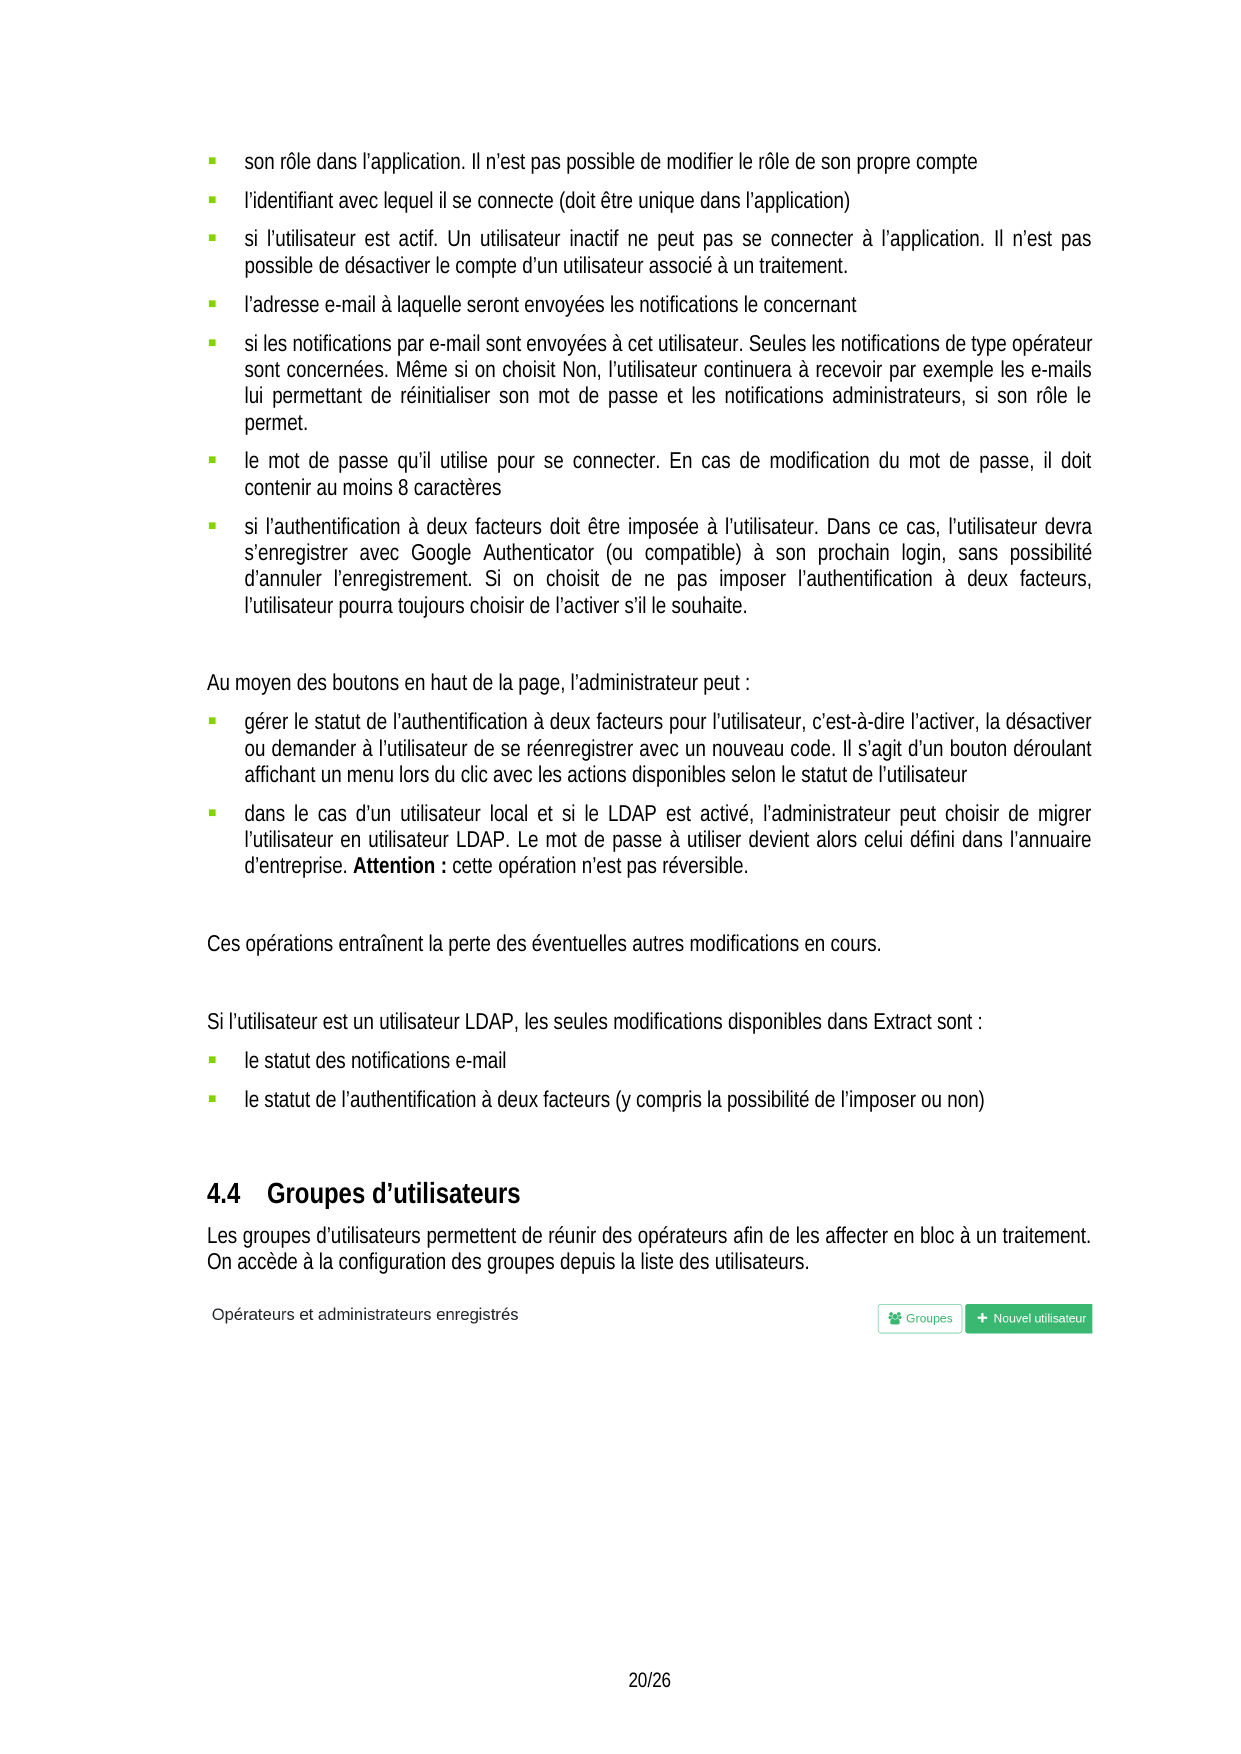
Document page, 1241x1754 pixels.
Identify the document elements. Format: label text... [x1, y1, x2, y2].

picture [206, 1300, 1093, 1336]
list Si l’utilisateur est un utilisateur LDAP, les seules modifications disponibles dans Extract sont : [207, 1008, 1092, 1034]
text si l’authentification à deux facteurs doit être imposée à l’utilisateur. Dans ce cas, l’utilisateur devra s’enregistrer avec Google Authenticator (ou compatible) à son prochain login, sans possibilité d’annuler l’enregistrement. Si on choisit de ne pas imposer l’authentification à deux facteurs, l’utilisateur pourra toujours choisir de l’activer s’il le souhaite. [207, 513, 1092, 618]
text si l’utilisateur est actif. Un utilisateur inactif ne peut pas se connecter à l’application. Il n’est pas possible de désactiver le compte d’un utilisateur associé à un traitement. [207, 225, 1092, 278]
text gérer le statut de l’authentification à deux facteurs pour l’utilisateur, c’est-à-dire l’activer, la désactiver ou demander à l’utilisateur de se réenregistrer avec un nouveau code. Il s’agit d’un bouton déroulant affichant un menu lors du clic avec les actions disponibles selon le statut de l’utilisateur [207, 708, 1092, 787]
list Au moyen des boutons en haut de la page, l’administrateur peut : [207, 669, 1092, 696]
text le statut des notifications e-mail [207, 1047, 1092, 1073]
text si les notifications par e-mail sont envoyées à cet utilisateur. Seules les notifications de type opérateur sont concernées. Même si on choisit Non, l’utilisateur continuera à recevoir par exemple les e-mails lui permettant de réinitialiser son mot de passe et les notifications administrateurs, si son rôle le permet. [207, 329, 1092, 435]
text Les groupes d’utilisateurs permettent de réunir des opérateurs afin de les affecter en bloc à un traitement. On accède à la configuration des groupes depuis la liste des utilisateurs. [207, 1222, 1092, 1274]
text le statut de l’authentification à deux facteurs (y compris la possibilité de l’imposer ou non) [207, 1086, 1092, 1112]
text l’identifiant avec lequel il se connecte (doit être unique dans l’application) [207, 187, 1092, 213]
subtitle Groupes d’utilisateurs [207, 1176, 1092, 1209]
text l’adresse e-mail à laquelle seront envoyées les notifications le concernant [207, 291, 1092, 317]
list Ces opérations entraînent la perte des éventuelles autres modifications en cours. [207, 930, 1092, 957]
text dans le cas d’un utilisateur local et si le LDAP est activé, l’administrateur peut choisir de migrer l’utilisateur en utilisateur LDAP. Le mot de passe à utiliser devient alors celui défini dans l’annuaire d’entreprise. Attention : cette opération n’est pas réversible. [207, 800, 1092, 879]
text le mot de passe qu’il utilise pour se connecter. En cas de modification du mot de passe, il doit contenir au moins 8 caractères [207, 447, 1092, 500]
text son rôle dans l’application. Il n’est pas possible de modifier le rôle de son propre compte [207, 148, 1092, 174]
